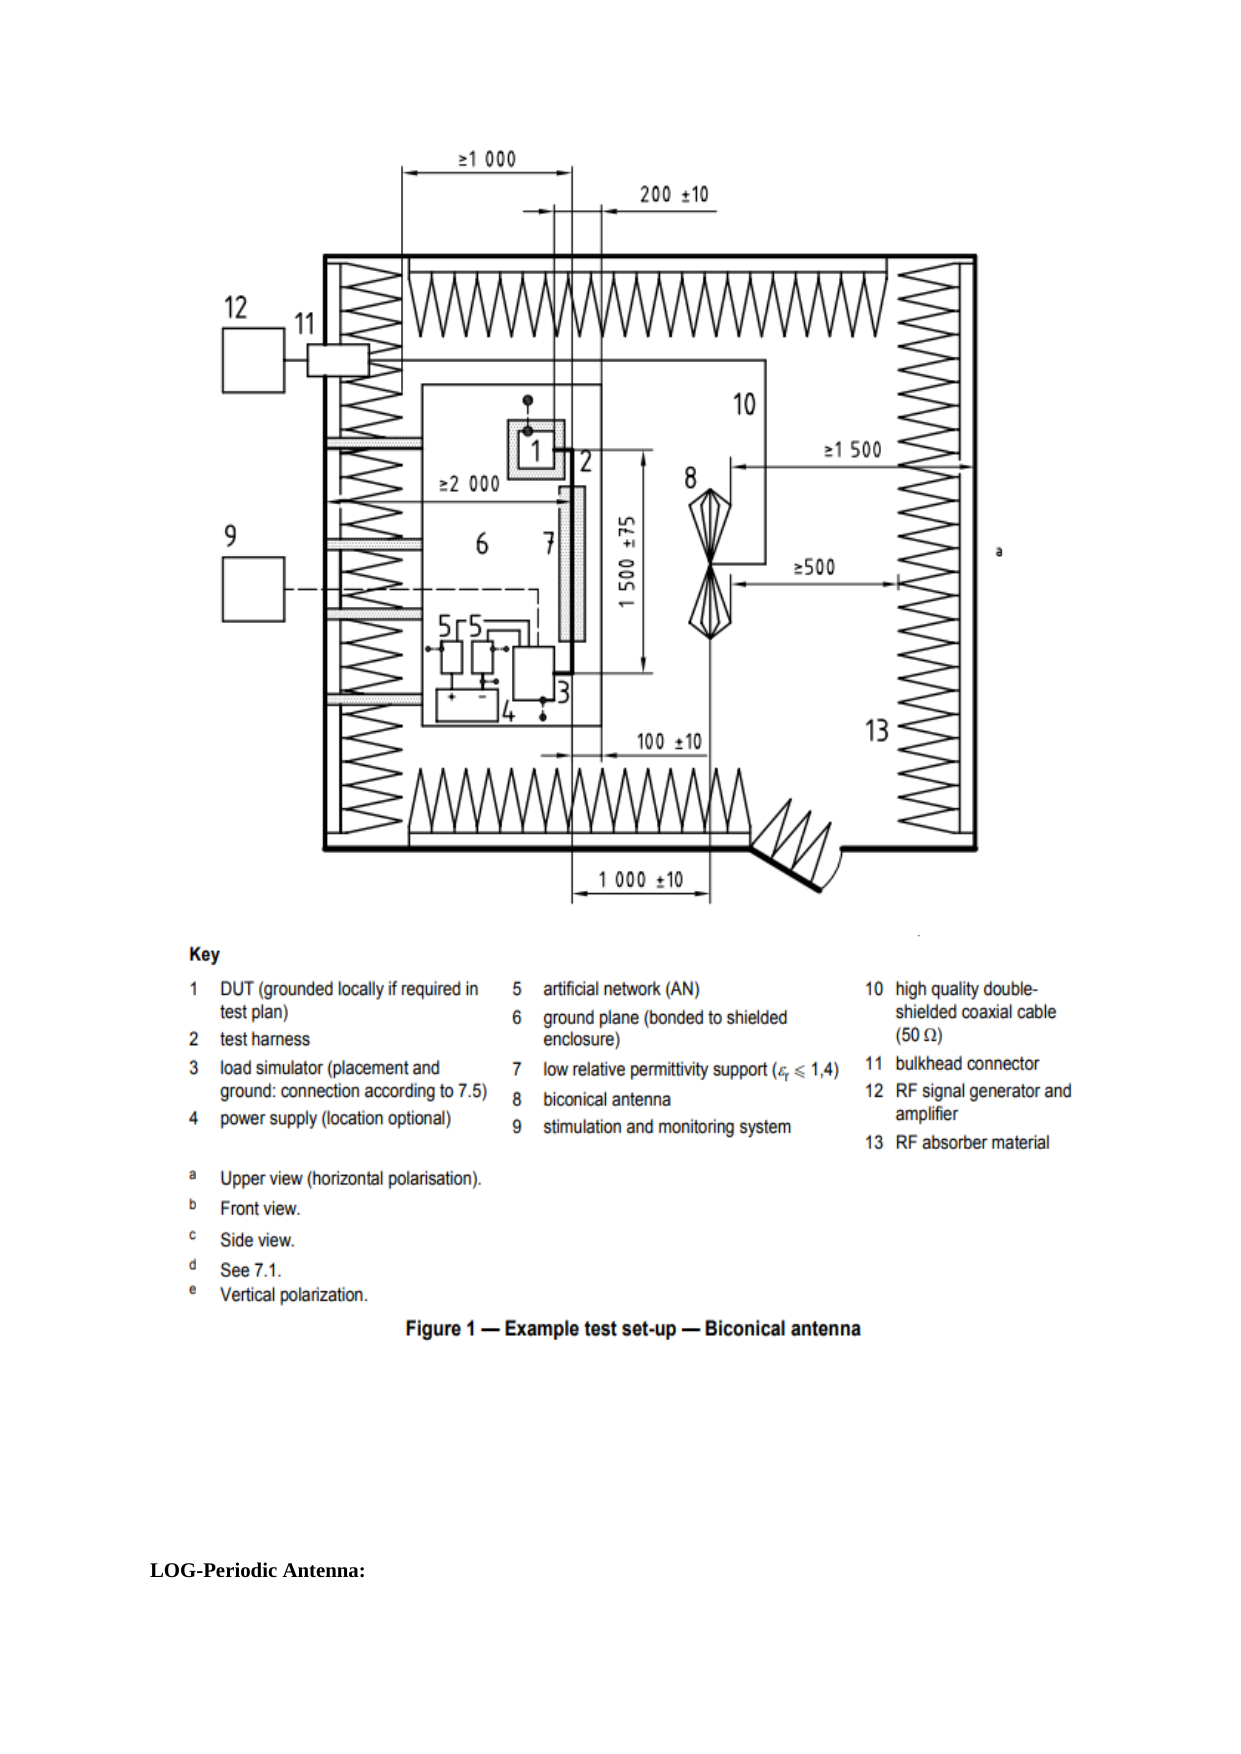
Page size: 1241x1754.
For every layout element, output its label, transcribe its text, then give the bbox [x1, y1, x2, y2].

picture [150, 935, 1091, 1363]
picture [150, 150, 1091, 924]
text LOG-Periodic Antenna: [150, 1558, 1090, 1582]
